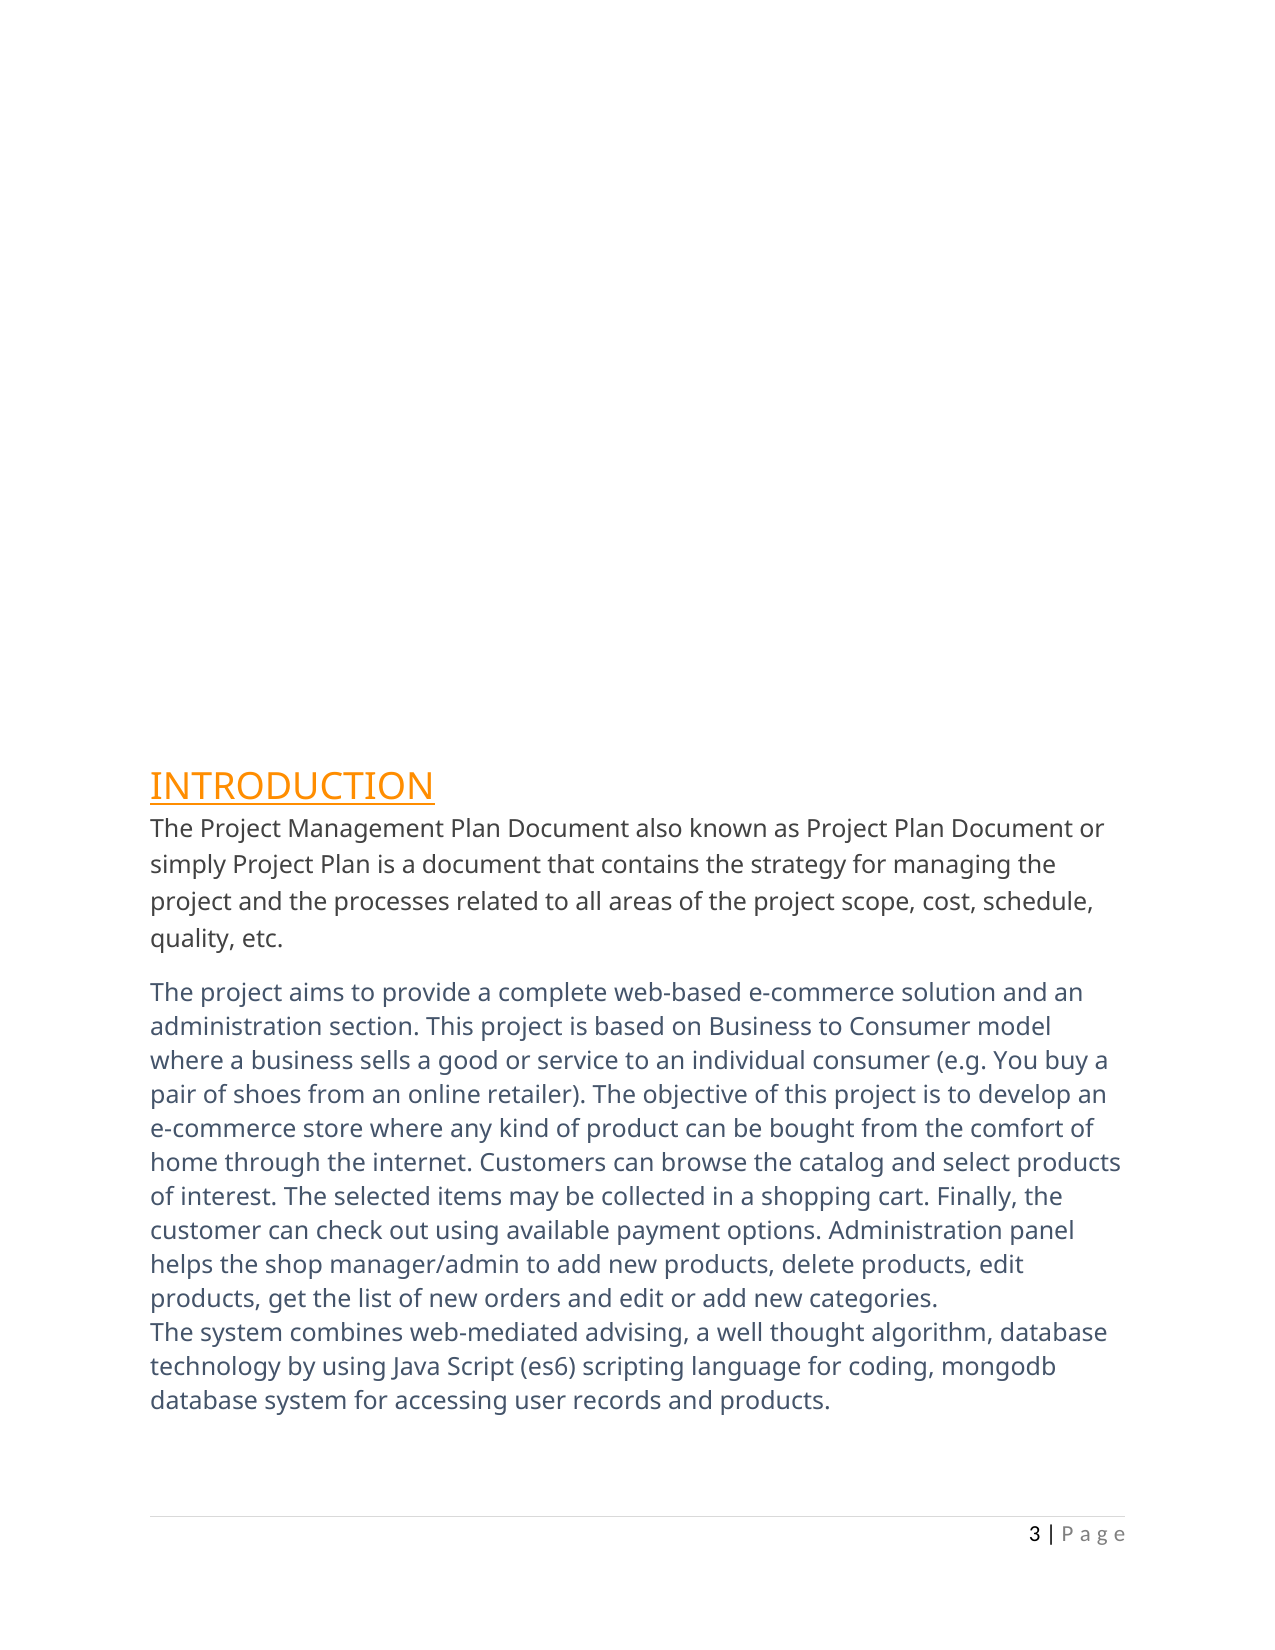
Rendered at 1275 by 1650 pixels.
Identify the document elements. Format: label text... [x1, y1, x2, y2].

text The project aims to provide a complete web-based e-commerce solution and an administration section. This project is based on Business to Consumer model where a business sells a good or service to an individual consumer (e.g. You buy a pair of shoes from an online retailer). The objective of this project is to develop an e-commerce store where any kind of product can be bought from the comfort of home through the internet. Customers can browse the catalog and select products of interest. The selected items may be collected in a shopping cart. Finally, the customer can check out using available payment options. Administration panel helps the shop manager/admin to add new products, delete products, edit products, get the list of new orders and edit or add new categories. [150, 974, 1125, 1315]
text The system combines web-mediated advising, a well thought algorithm, database technology by using Java Script (es6) scripting language for coding, mongodb database system for accessing user records and products. [150, 1315, 1125, 1417]
text The Project Management Plan Document also known as Project Plan Document or simply Project Plan is a document that contains the strategy for managing the project and the processes related to all areas of the project scope, cost, schedule, quality, etc. [150, 810, 1125, 955]
text INTRODUCTION [150, 759, 1125, 810]
